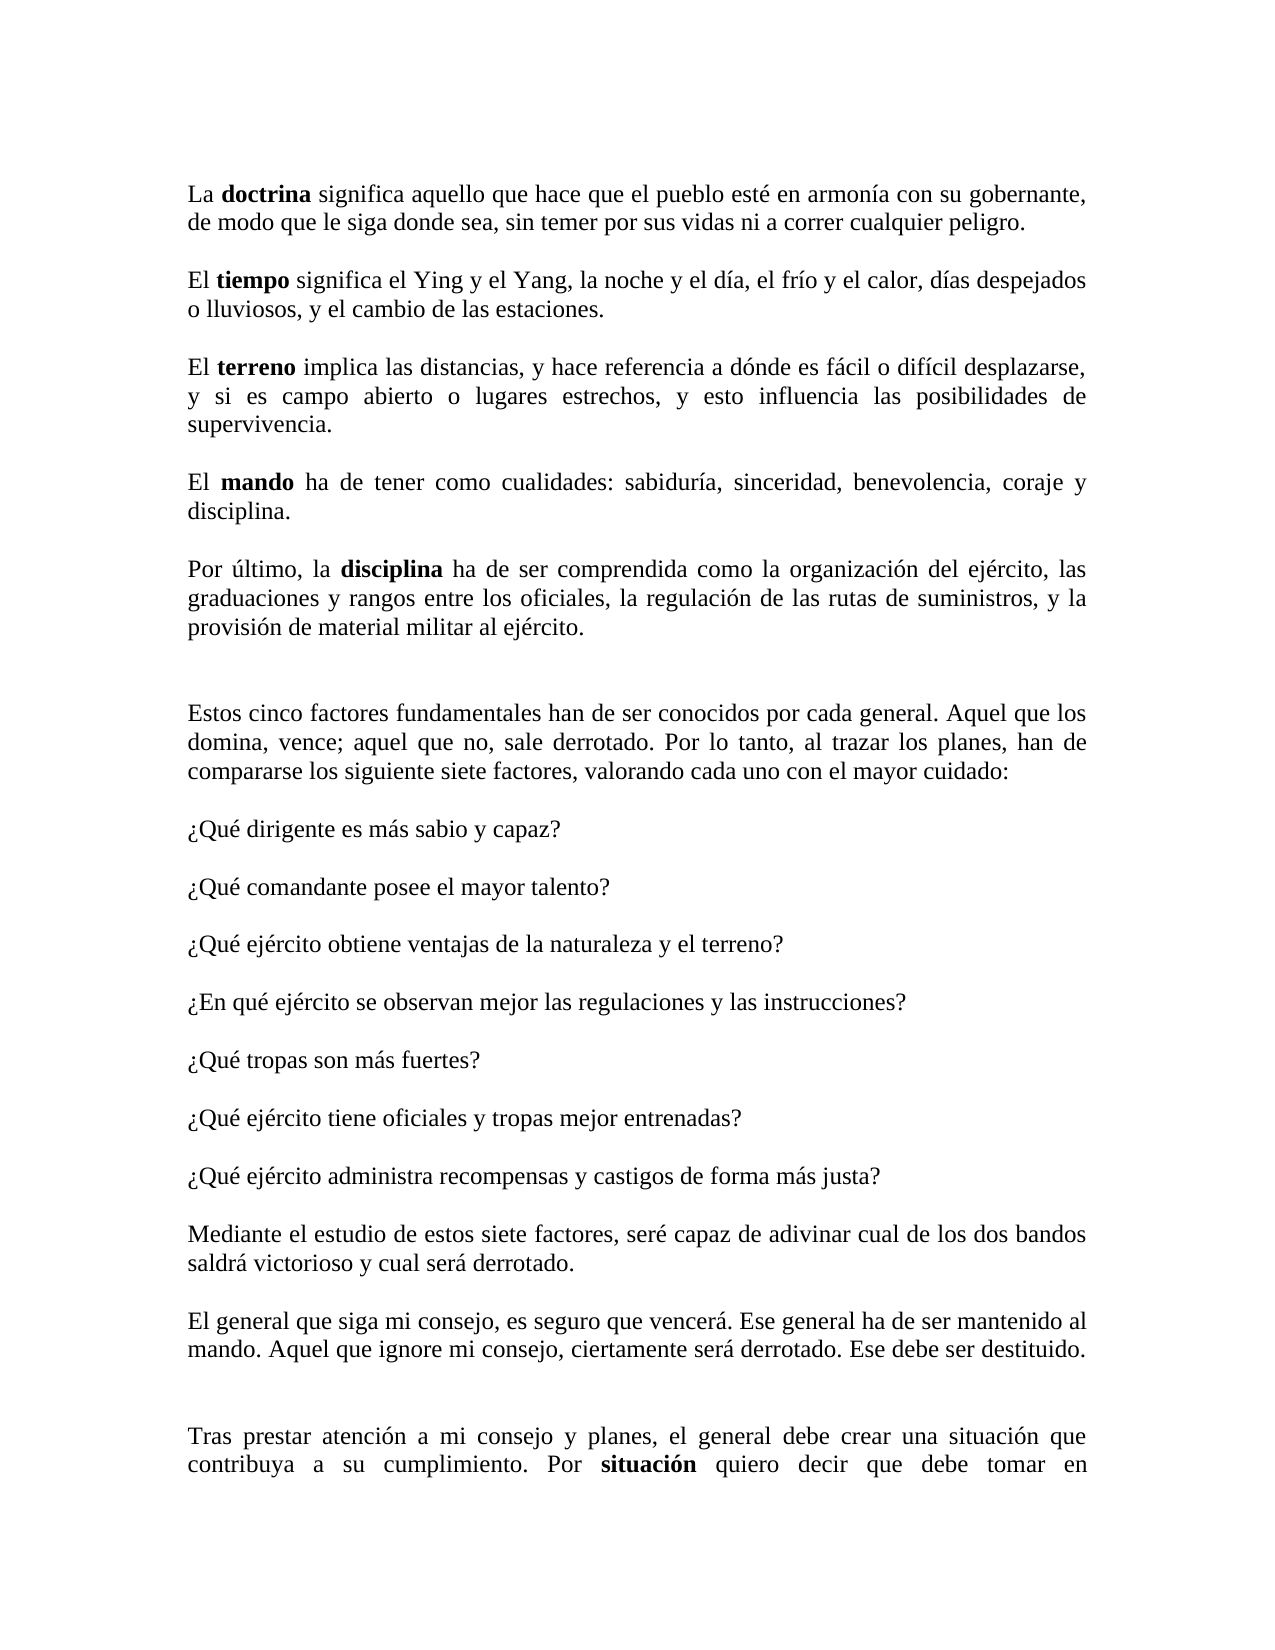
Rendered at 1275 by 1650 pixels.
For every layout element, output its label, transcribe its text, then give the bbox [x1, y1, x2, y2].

text ¿Qué ejército administra recompensas y castigos de forma más justa? [187, 1161, 1087, 1190]
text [187, 1306, 1087, 1478]
text ¿Qué ejército tiene oficiales y tropas mejor entrenadas? [187, 1103, 1087, 1132]
text ¿En qué ejército se observan mejor las regulaciones y las instrucciones? [187, 987, 1087, 1016]
text El tiempo significa el Ying y el Yang, la noche y el día, el frío y el calor, días despejados o lluviosos, y el cambio de las estaciones. [187, 265, 1087, 323]
text Por último, la disciplina ha de ser comprendida como la organización del ejército, las graduaciones y rangos entre los oficiales, la regulación de las rutas de suministros, y la provisión de material militar al ejército. [187, 554, 1087, 640]
text ¿Qué comandante posee el mayor talento? [187, 872, 1087, 900]
text El terreno implica las distancias, y hace referencia a dónde es fácil o difícil desplazarse, y si es campo abierto o lugares estrechos, y esto influencia las posibilidades de supervivencia. [187, 352, 1087, 438]
text La doctrina significa aquello que hace que el pueblo esté en armonía con su gobernante, de modo que le siga donde sea, sin temer por sus vidas ni a correr cualquier peligro. [187, 150, 1087, 236]
text ¿Qué tropas son más fuertes? [187, 1045, 1087, 1074]
text Mediante el estudio de estos siete factores, seré capaz de adivinar cual de los dos bandos saldrá victorioso y cual será derrotado. [187, 1219, 1087, 1277]
text El mando ha de tener como cualidades: sabiduría, sinceridad, benevolencia, coraje y disciplina. [187, 467, 1087, 525]
text ¿Qué ejército obtiene ventajas de la naturaleza y el terreno? [187, 929, 1087, 958]
text Estos cinco factores fundamentales han de ser conocidos por cada general. Aquel que los domina, vence; aquel que no, sale derrotado. Por lo tanto, al trazar los planes, han de compararse los siguiente siete factores, valorando cada uno con el mayor cuidado: [187, 669, 1087, 784]
text ¿Qué dirigente es más sabio y capaz? [187, 814, 1087, 842]
